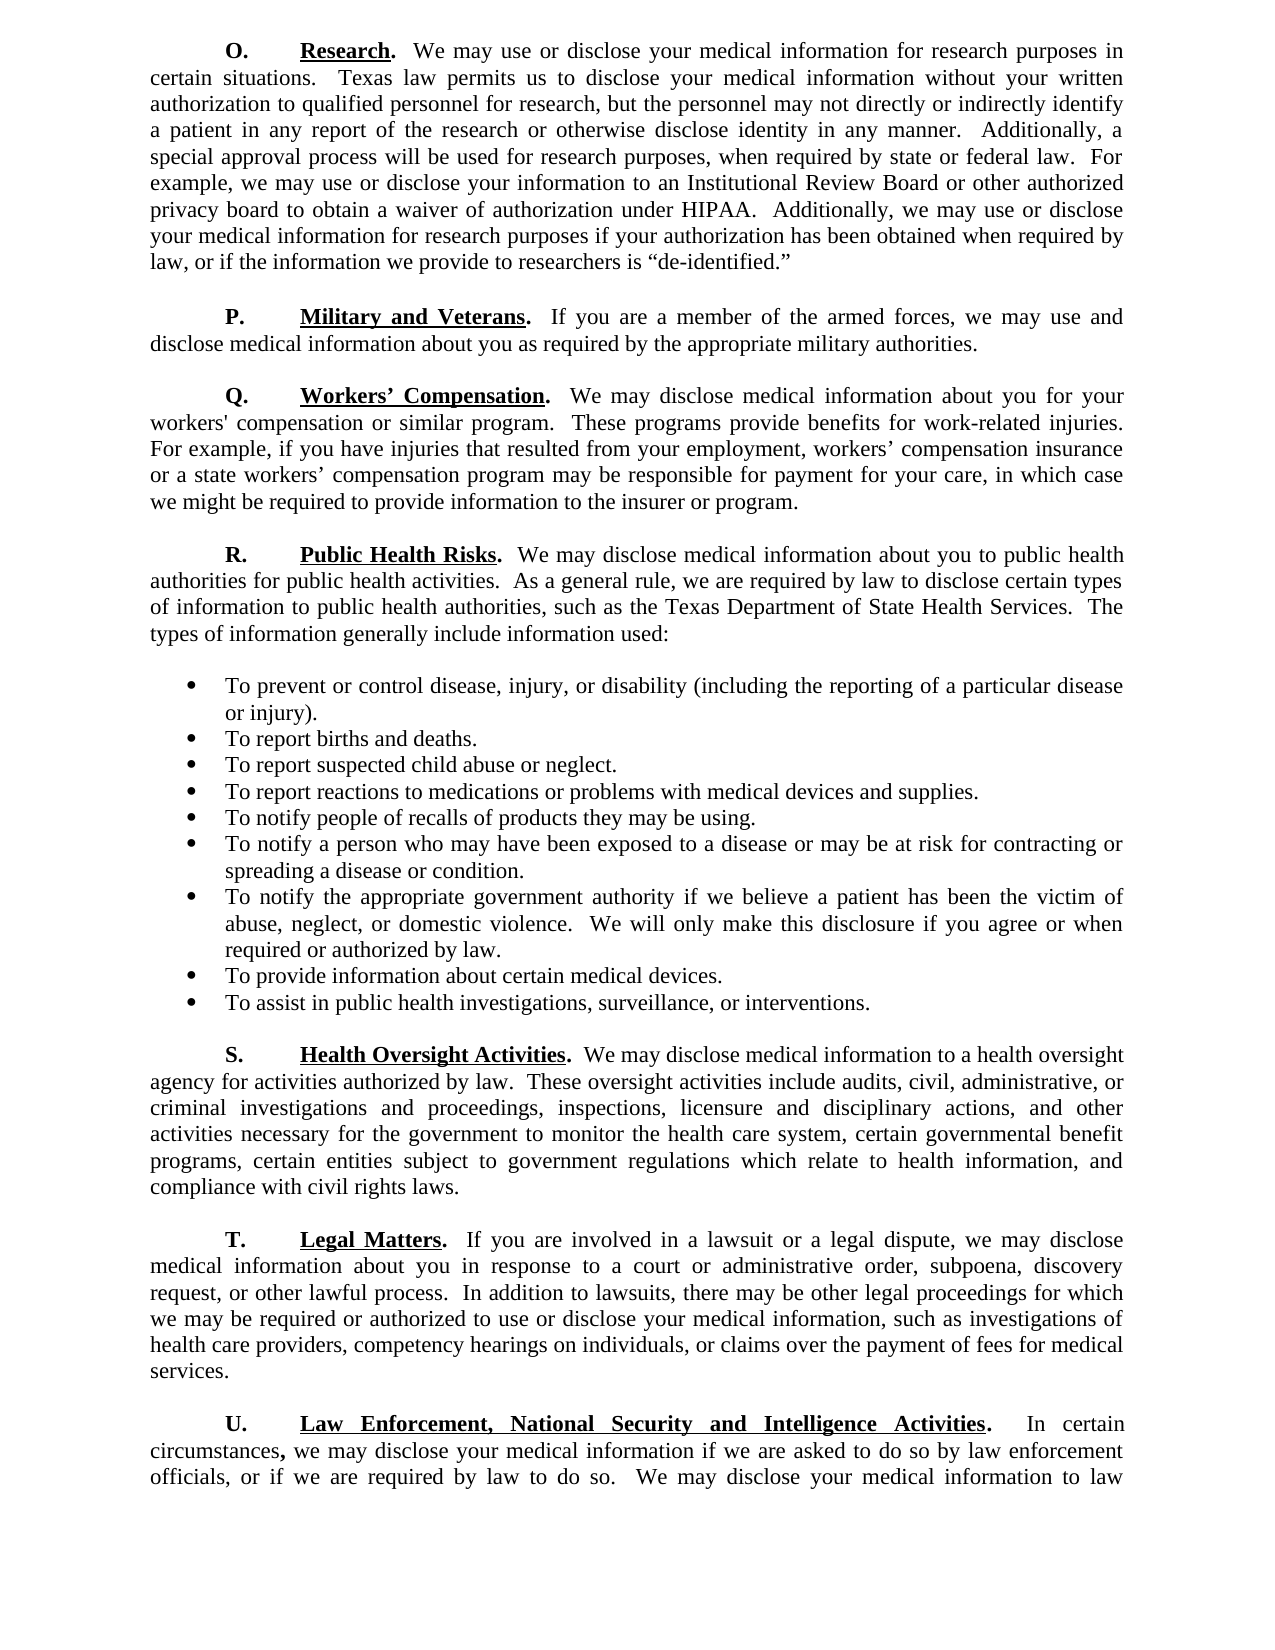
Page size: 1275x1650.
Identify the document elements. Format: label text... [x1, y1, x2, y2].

text O. Research. We may use or disclose your medical information for research purposes in certain situations. Texas law permits us to disclose your medical information without your written authorization to qualified personnel for research, but the personnel may not directly or indirectly identify a patient in any report of the research or otherwise disclose identity in any manner. Additionally, a special approval process will be used for research purposes, when required by state or federal law. For example, we may use or disclose your information to an Institutional Review Board or other authorized privacy board to obtain a waiver of authorization under HIPAA. Additionally, we may use or disclose your medical information for research purposes if your authorization has been obtained when required by law, or if the information we provide to researchers is “de-identified.” [150, 37, 1125, 275]
text Q. Workers’ Compensation. We may disclose medical information about you for your workers' compensation or similar program. These programs provide benefits for work-related injuries. For example, if you have injuries that resulted from your employment, workers’ compensation insurance or a state workers’ compensation program may be responsible for payment for your care, in which case we might be required to provide information to the insurer or program. [150, 382, 1125, 514]
list To notify a person who may have been exposed to a disease or may be at risk for contracting or spreading a disease or condition. [187, 831, 1125, 883]
list To report births and deaths. [187, 725, 1125, 751]
list To report suspected child abuse or neglect. [187, 751, 1125, 778]
text T. Legal Matters. If you are involved in a lawsuit or a legal dispute, we may disclose medical information about you in response to a court or administrative order, subpoena, discovery request, or other lawful process. In addition to lawsuits, there may be other legal proceedings for which we may be required or authorized to use or disclose your medical information, such as investigations of health care providers, competency hearings on individuals, or claims over the payment of fees for medical services. [150, 1226, 1125, 1384]
list To notify the appropriate government authority if we believe a patient has been the victim of abuse, neglect, or domestic violence. We will only make this disclosure if you agree or when required or authorized by law. [187, 883, 1125, 962]
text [150, 1410, 1125, 1489]
text P. Military and Veterans. If you are a member of the armed forces, we may use and disclose medical information about you as required by the appropriate military authorities. [150, 303, 1125, 356]
list To provide information about certain medical devices. [187, 962, 1125, 989]
list To notify people of recalls of products they may be using. [187, 804, 1125, 831]
text R. Public Health Risks. We may disclose medical information about you to public health authorities for public health activities. As a general rule, we are required by law to disclose certain types of information to public health authorities, such as the Texas Department of State Health Services. The types of information generally include information used: [150, 541, 1125, 646]
list To report reactions to medications or problems with medical devices and supplies. [187, 778, 1125, 804]
list To assist in public health investigations, surveillance, or interventions. [187, 989, 1125, 1015]
list To prevent or control disease, injury, or disability (including the reporting of a particular disease or injury). [187, 672, 1125, 725]
text S. Health Oversight Activities. We may disclose medical information to a health oversight agency for activities authorized by law. These oversight activities include audits, civil, administrative, or criminal investigations and proceedings, inspections, licensure and disciplinary actions, and other activities necessary for the government to monitor the health care system, certain governmental benefit programs, certain entities subject to government regulations which relate to health information, and compliance with civil rights laws. [150, 1041, 1125, 1199]
